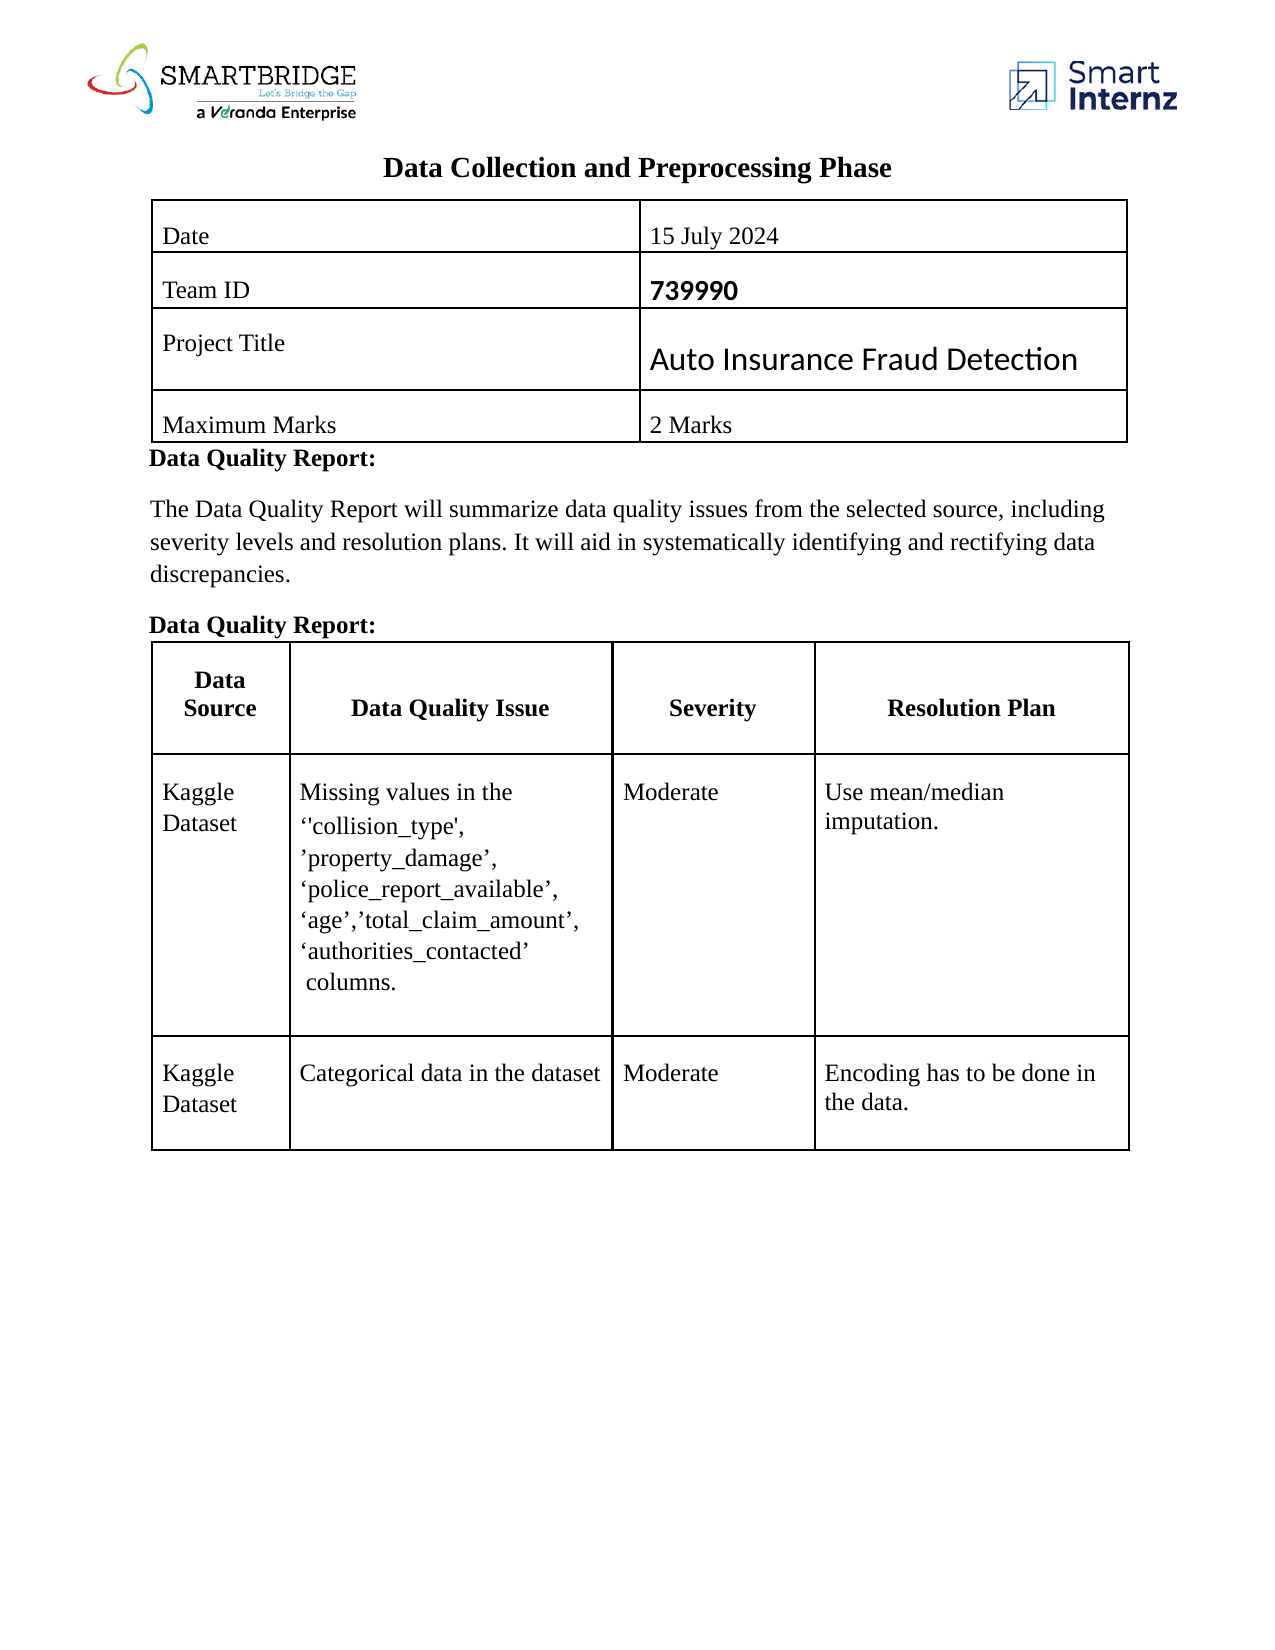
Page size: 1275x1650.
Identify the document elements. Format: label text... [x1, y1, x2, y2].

table_header Date [153, 201, 639, 251]
table_cell 739990 [641, 253, 1126, 307]
table_cell Encoding has to be done in the data. [816, 1037, 1128, 1149]
table_cell Maximum Marks [153, 391, 639, 441]
table_cell Team ID [153, 253, 639, 307]
table_cell Moderate [614, 1037, 814, 1149]
table_header Data Source [153, 643, 289, 753]
table_cell Project Title [153, 309, 639, 388]
table_cell Kaggle Dataset [153, 1037, 289, 1149]
table_header Severity [614, 643, 814, 753]
table_cell Use mean/median imputation. [816, 755, 1128, 1034]
table_header 15 July 2024 [641, 201, 1126, 251]
text Data Quality Report: [148, 443, 1105, 471]
text The Data Quality Report will summarize data quality issues from the selected source, including severity levels and resolution plans. It will aid in systematically identifying and rectifying data discrepancies. [150, 494, 1105, 588]
table_cell Moderate [614, 755, 814, 1034]
table_cell Auto Insurance Fraud Detection [641, 309, 1126, 388]
picture [1004, 61, 1182, 110]
table_cell Kaggle Dataset [153, 755, 289, 1034]
table_header Data Quality Issue [291, 643, 611, 753]
text Data Collection and Preprocessing Phase [170, 150, 1105, 183]
table_cell Categorical data in the dataset [291, 1037, 611, 1149]
table_header Resolution Plan [816, 643, 1128, 753]
picture [73, 20, 371, 143]
table_cell Missing values in the ‘'collision_type', ’property_damage’, ‘police_report_available’, ‘age’,’total_claim_amount’, ‘authorities_contacted’ columns. [291, 755, 611, 1034]
table_cell 2 Marks [641, 391, 1126, 441]
text Data Quality Report: [148, 610, 1105, 639]
